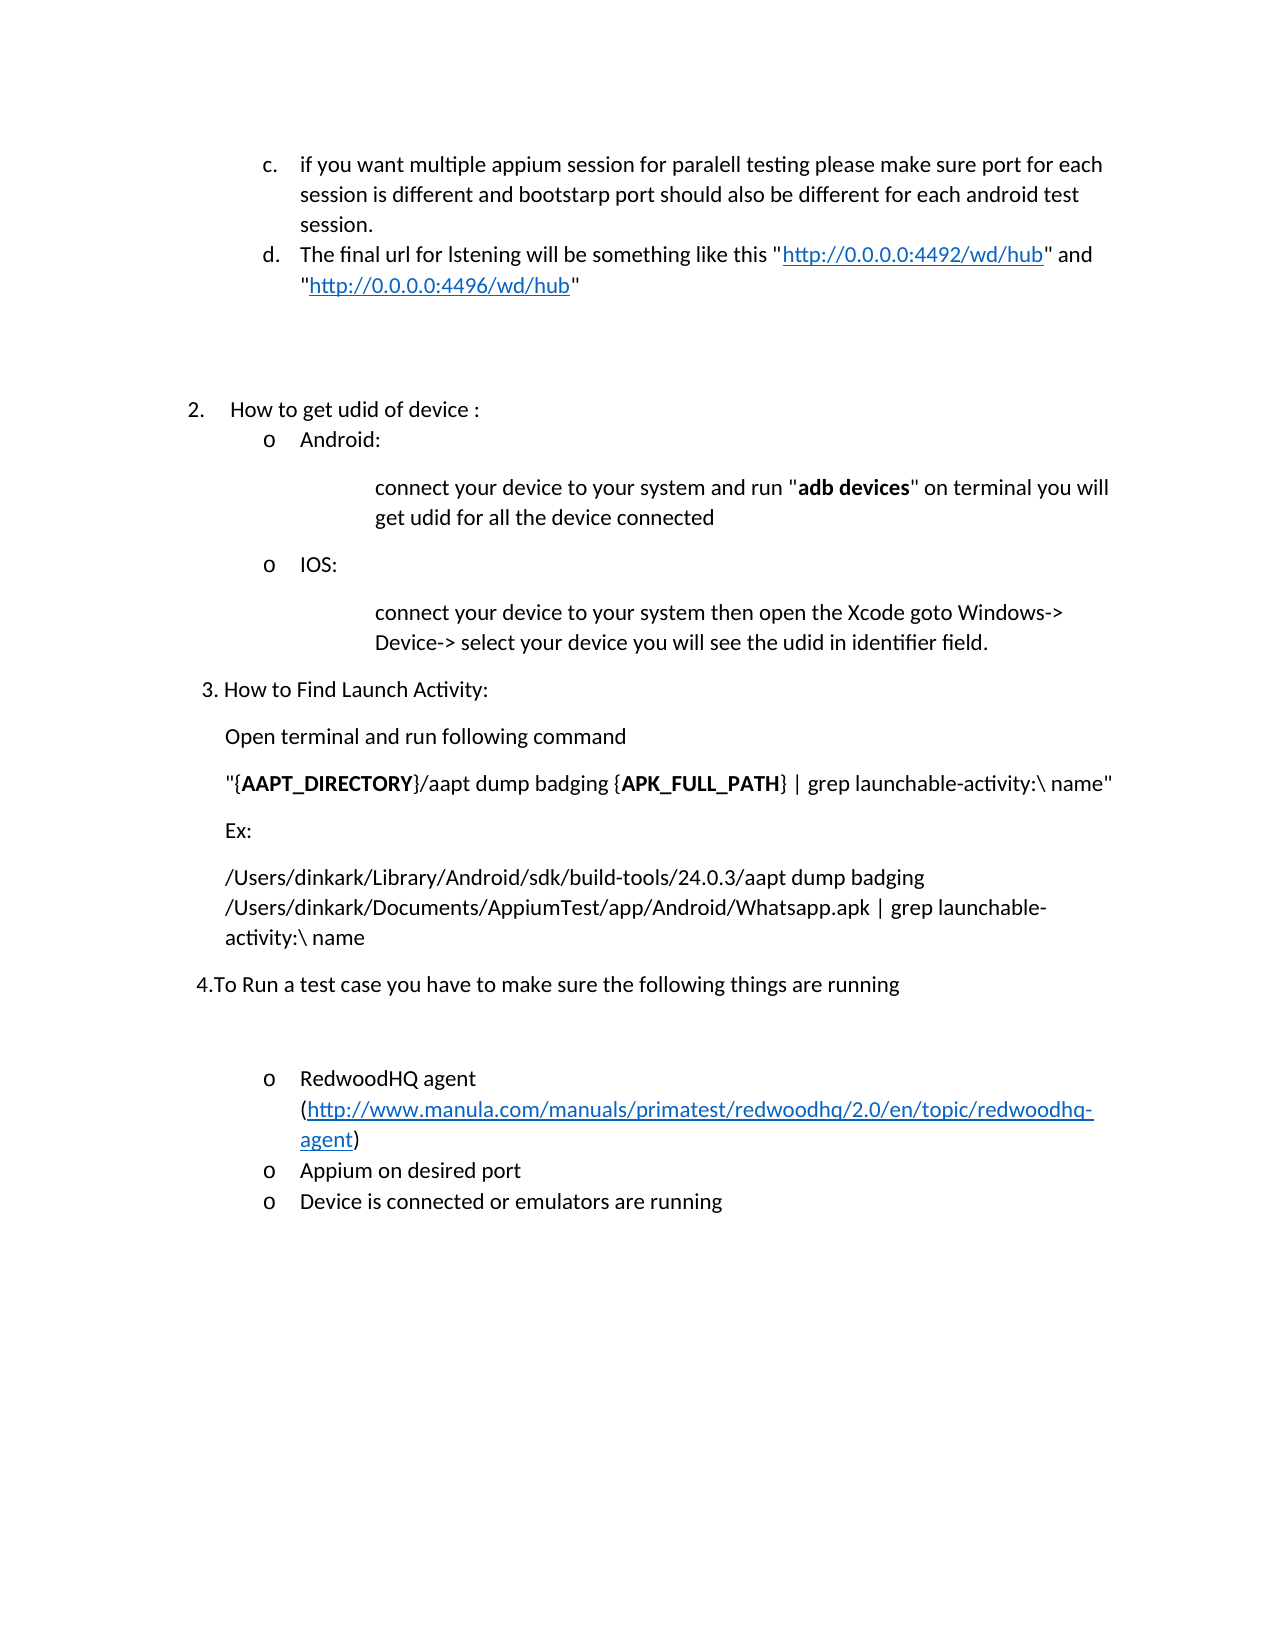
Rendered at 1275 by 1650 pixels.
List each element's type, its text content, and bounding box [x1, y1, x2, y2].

text 3. How to Find Launch Activity: [150, 675, 1125, 703]
text 4.To Run a test case you have to make sure the following things are running [150, 970, 1125, 998]
text connect your device to your system and run "adb devices" on terminal you will get udid for all the device connected [375, 473, 1125, 531]
list IOS: [262, 550, 1125, 579]
list The final url for lstening will be something like this "http://0.0.0.0:4492/wd/hub" and "http://0.0.0.0:4496/wd/hub" [262, 241, 1125, 299]
list Appium on desired port [262, 1156, 1125, 1185]
list Device is connected or emulators are running [262, 1187, 1125, 1216]
text /Users/dinkark/Library/Android/sdk/build-tools/24.0.3/aapt dump badging /Users/dinkark/Documents/AppiumTest/app/Android/Whatsapp.apk | grep launchable-activity:\ name [225, 863, 1125, 951]
text Ex: [150, 816, 1125, 844]
list How to get udid of device : [187, 395, 1125, 423]
text Open terminal and run following command [150, 722, 1125, 750]
list Android: [262, 425, 1125, 454]
list if you want multiple appium session for paralell testing please make sure port for each session is different and bootstarp port should also be different for each android test session. [262, 150, 1125, 238]
text "{AAPT_DIRECTORY}/aapt dump badging {APK_FULL_PATH} | grep launchable-activity:\ name" [150, 769, 1125, 797]
list RedwoodHQ agent (http://www.manula.com/manuals/primatest/redwoodhq/2.0/en/topic/redwoodhq-agent) [262, 1064, 1125, 1153]
text connect your device to your system then open the Xcode goto Windows-> Device-> select your device you will see the udid in identifier field. [375, 598, 1125, 657]
